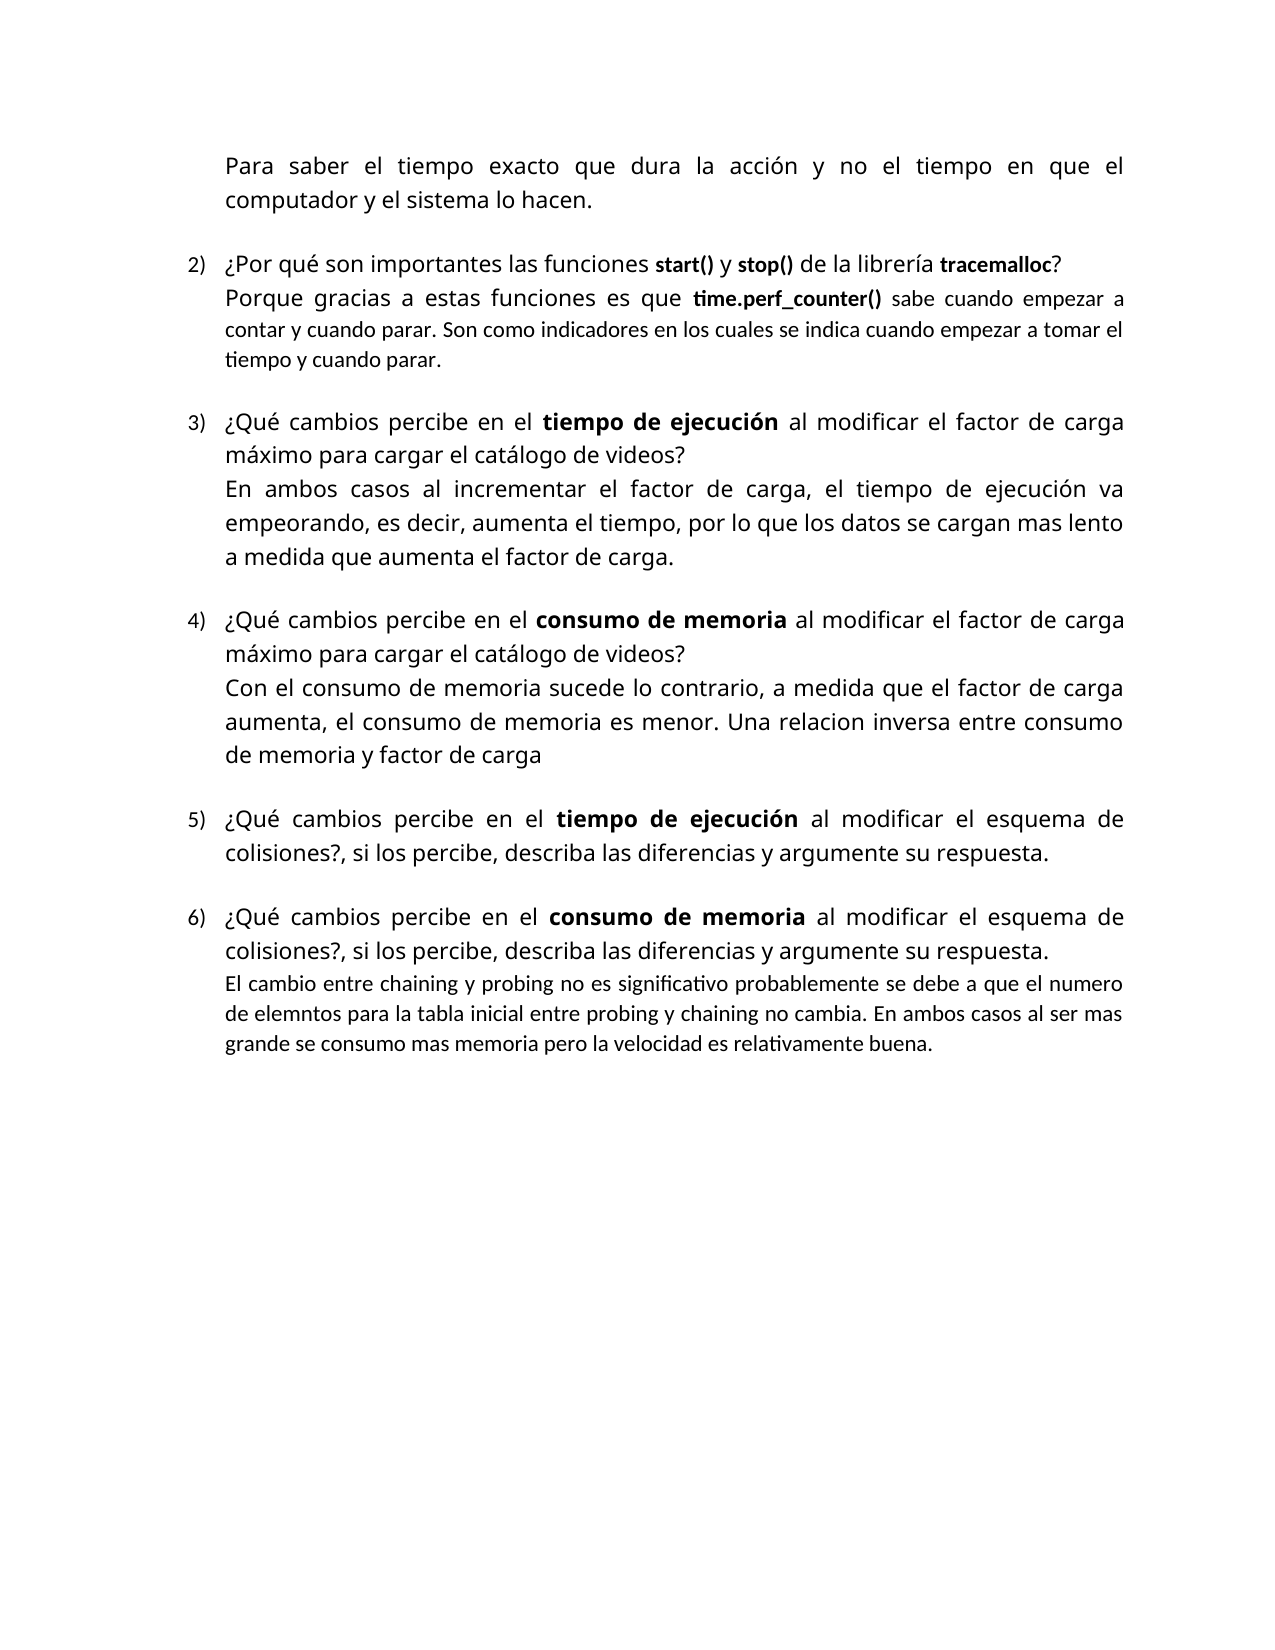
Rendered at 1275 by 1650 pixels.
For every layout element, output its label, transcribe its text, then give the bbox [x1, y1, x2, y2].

list ¿Qué cambios percibe en el tiempo de ejecución al modificar el esquema de colisiones?, si los percibe, describa las diferencias y argumente su respuesta. [187, 803, 1125, 868]
list ¿Por qué son importantes las funciones start() y stop() de la librería tracemalloc? [187, 248, 1125, 279]
list ¿Qué cambios percibe en el tiempo de ejecución al modificar el factor de carga máximo para cargar el catálogo de videos? [187, 406, 1125, 471]
list En ambos casos al incrementar el factor de carga, el tiempo de ejecución va empeorando, es decir, aumenta el tiempo, por lo que los datos se cargan mas lento a medida que aumenta el factor de carga. [225, 473, 1125, 572]
list Porque gracias a estas funciones es que time.perf_counter() sabe cuando empezar a contar y cuando parar. Son como indicadores en los cuales se indica cuando empezar a tomar el tiempo y cuando parar. [225, 281, 1125, 373]
list ¿Qué cambios percibe en el consumo de memoria al modificar el factor de carga máximo para cargar el catálogo de videos? [187, 604, 1125, 669]
list Para saber el tiempo exacto que dura la acción y no el tiempo en que el computador y el sistema lo hacen. [225, 150, 1125, 215]
list ¿Qué cambios percibe en el consumo de memoria al modificar el esquema de colisiones?, si los percibe, describa las diferencias y argumente su respuesta. [187, 901, 1125, 966]
text El cambio entre chaining y probing no es significativo probablemente se debe a que el numero de elemntos para la tabla inicial entre probing y chaining no cambia. En ambos casos al ser mas grande se consumo mas memoria pero la velocidad es relativamente buena. [225, 969, 1125, 1057]
list Con el consumo de memoria sucede lo contrario, a medida que el factor de carga aumenta, el consumo de memoria es menor. Una relacion inversa entre consumo de memoria y factor de carga [225, 672, 1125, 771]
